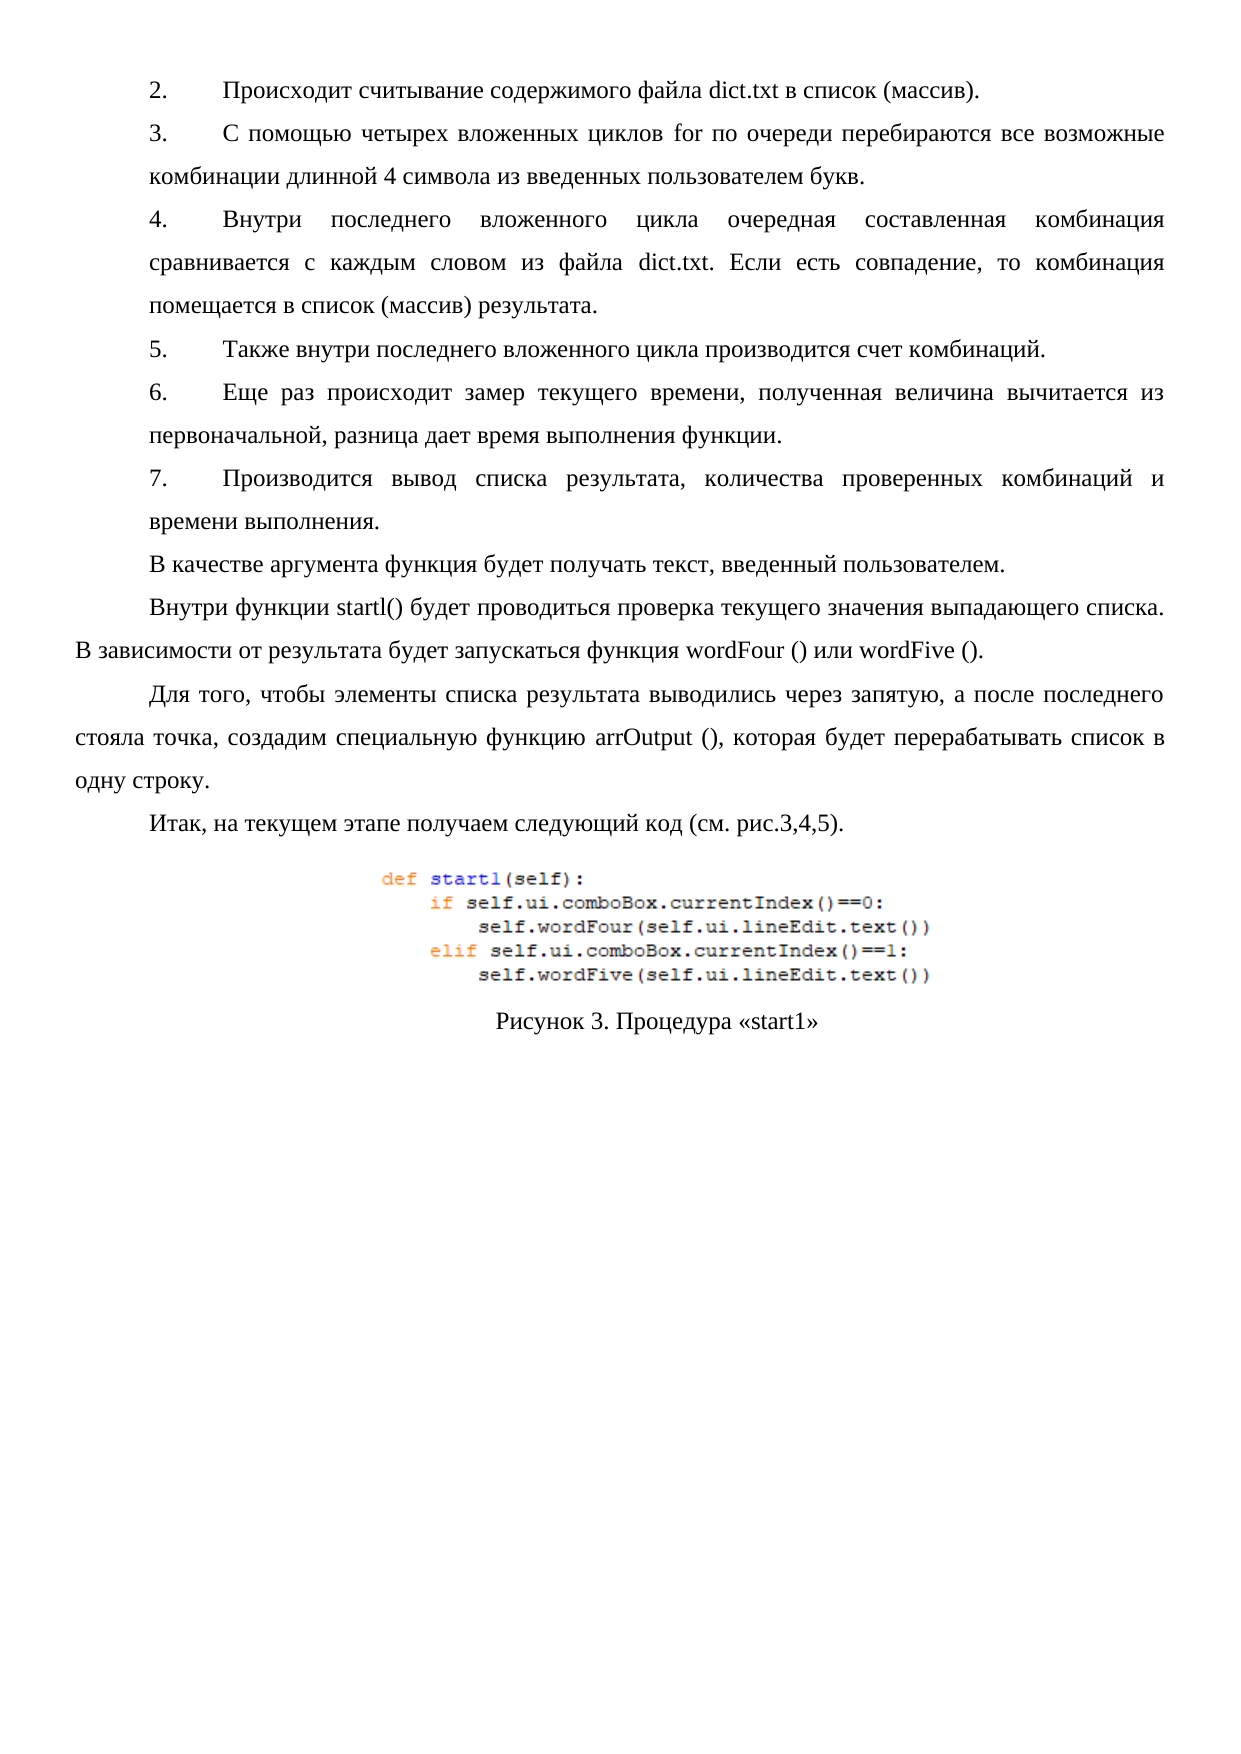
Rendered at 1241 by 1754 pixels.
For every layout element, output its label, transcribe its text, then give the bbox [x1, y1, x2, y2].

text Рисунок 3. Процедура «start1» [75, 1006, 1165, 1034]
list Внутри функции startl() будет проводиться проверка текущего значения выпадающего списка. В зависимости от результата будет запускаться функция wordFour () или wordFive (). [75, 592, 1165, 664]
list Происходит считывание содержимого файла dict.txt в список (массив). [149, 75, 1165, 104]
text В качестве аргумента функция будет получать текст, введенный пользователем. [149, 549, 1165, 578]
list Внутри последнего вложенного цикла очередная составленная комбинация сравнивается с каждым словом из файла dict.txt. Если есть совпадение, то комбинация помещается в список (массив) результата. [149, 204, 1165, 319]
list С помощью четырех вложенных циклов for по очереди перебираются все возможные комбинации длинной 4 символа из введенных пользователем букв. [149, 118, 1165, 190]
list Еще раз происходит замер текущего времени, полученная величина вычитается из первоначальной, разница дает время выполнения функции. [149, 377, 1165, 449]
list Также внутри последнего вложенного цикла производится счет комбинаций. [149, 334, 1165, 362]
list Производится вывод списка результата, количества проверенных комбинаций и времени выполнения. [149, 463, 1165, 535]
text Итак, на текущем этапе получаем следующий код (см. рис.3,4,5). [75, 808, 1165, 837]
picture [348, 851, 966, 992]
text Для того, чтобы элементы списка результата выводились через запятую, а после последнего стояла точка, создадим специальную функцию arrOutput (), которая будет перерабатывать список в одну строку. [75, 679, 1165, 794]
